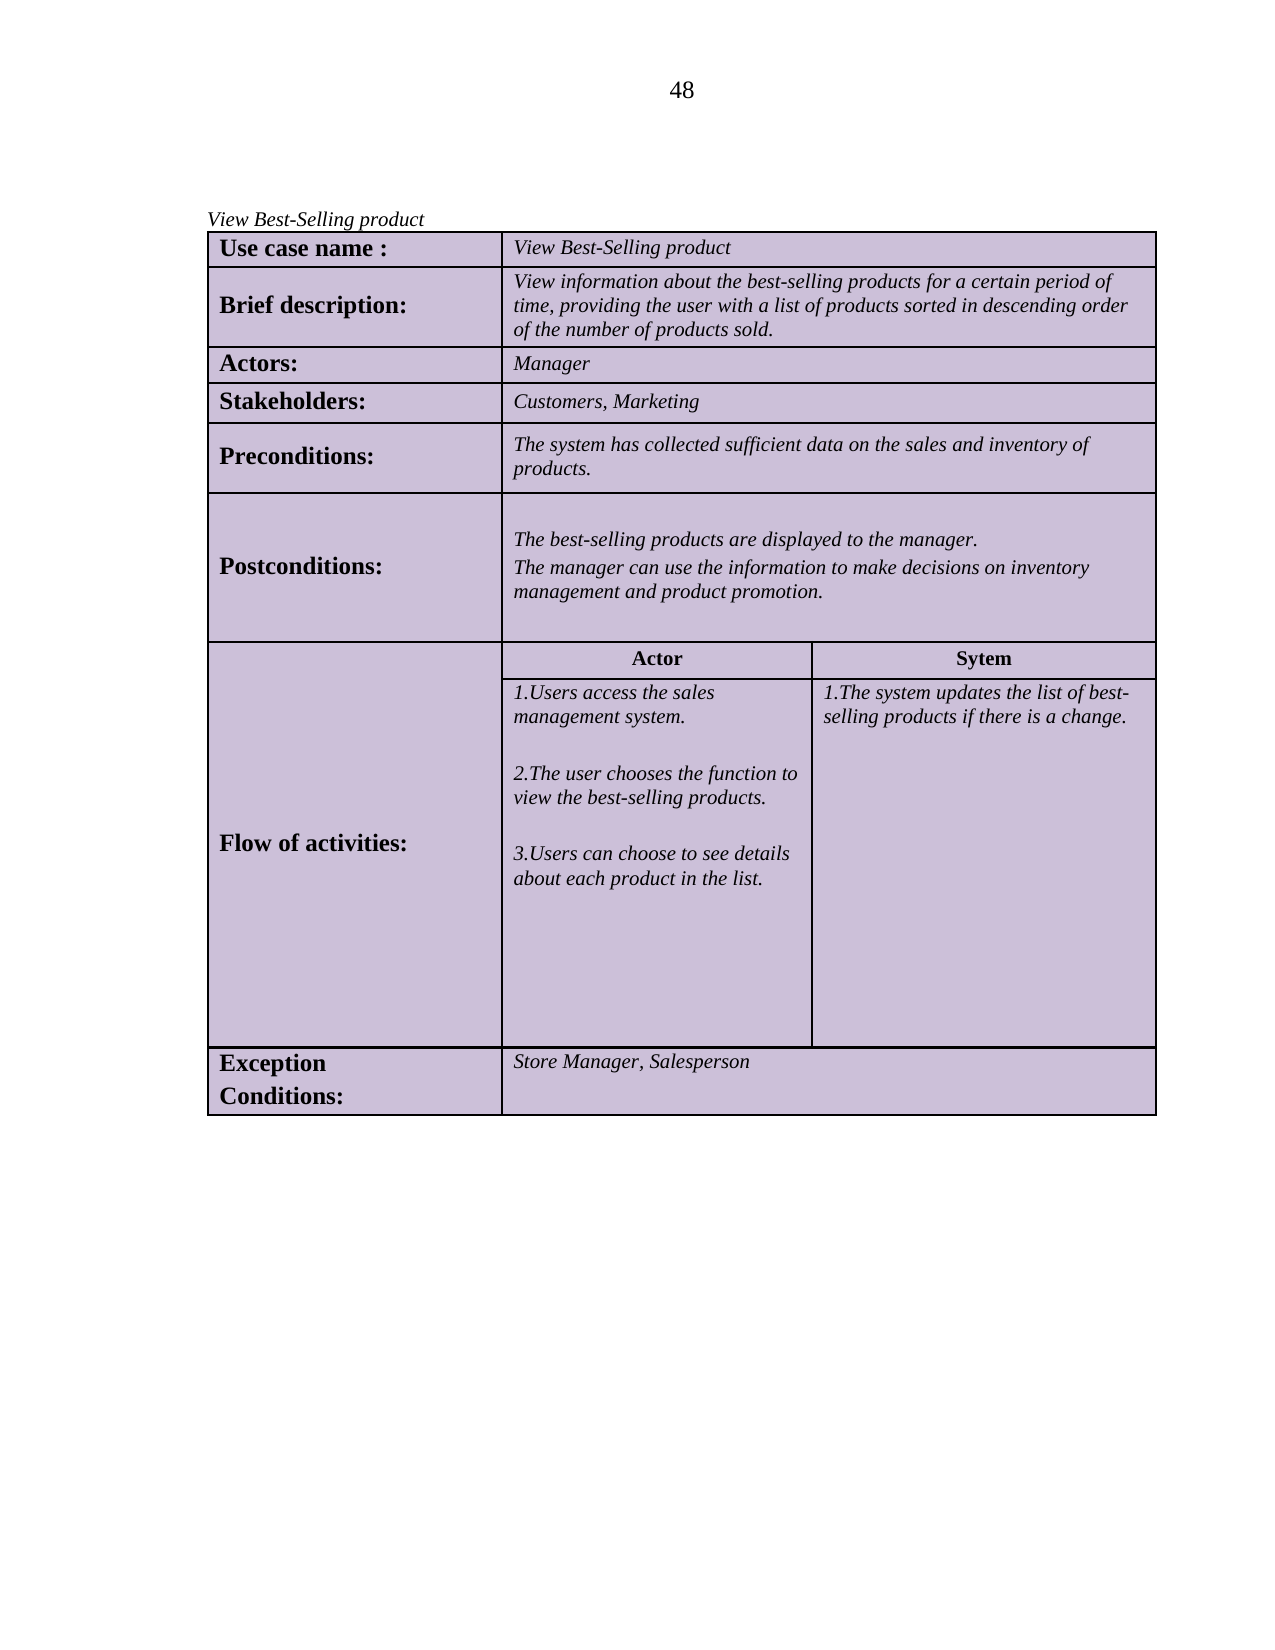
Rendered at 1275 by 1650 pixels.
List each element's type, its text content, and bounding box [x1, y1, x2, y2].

table_cell Actors: [209, 348, 501, 382]
table_cell Sytem [813, 643, 1155, 678]
text View Best-Selling product [207, 207, 1157, 231]
table_cell The system has collected sufficient data on the sales and inventory of products. [503, 424, 1155, 492]
table_cell Store Manager, Salesperson [503, 1049, 1155, 1114]
table_cell The best-selling products are displayed to the manager. The manager can use the information to make decisions on inventory management and product promotion. [503, 494, 1155, 641]
table_cell Brief description: [209, 268, 501, 346]
table_cell Exception Conditions: [209, 1049, 501, 1114]
table_cell View information about the best-selling products for a certain period of time, providing the user with a list of products sorted in descending order of the number of products sold. [503, 268, 1155, 346]
table_cell Actor [503, 643, 811, 678]
table_cell Preconditions: [209, 424, 501, 492]
table_cell 1.Users access the sales management system. 2.The user chooses the function to view the best-selling products. 3.Users can choose to see details about each product in the list. [503, 680, 811, 1046]
table_header View Best-Selling product [503, 233, 1155, 266]
table_header Use case name : [209, 233, 501, 266]
table_cell Customers, Marketing [503, 384, 1155, 422]
table_cell Stakeholders: [209, 384, 501, 422]
table_cell Flow of activities: [209, 643, 501, 1046]
table_cell 1.The system updates the list of best-selling products if there is a change. [813, 680, 1155, 1046]
table_cell Manager [503, 348, 1155, 382]
table_cell Postconditions: [209, 494, 501, 641]
